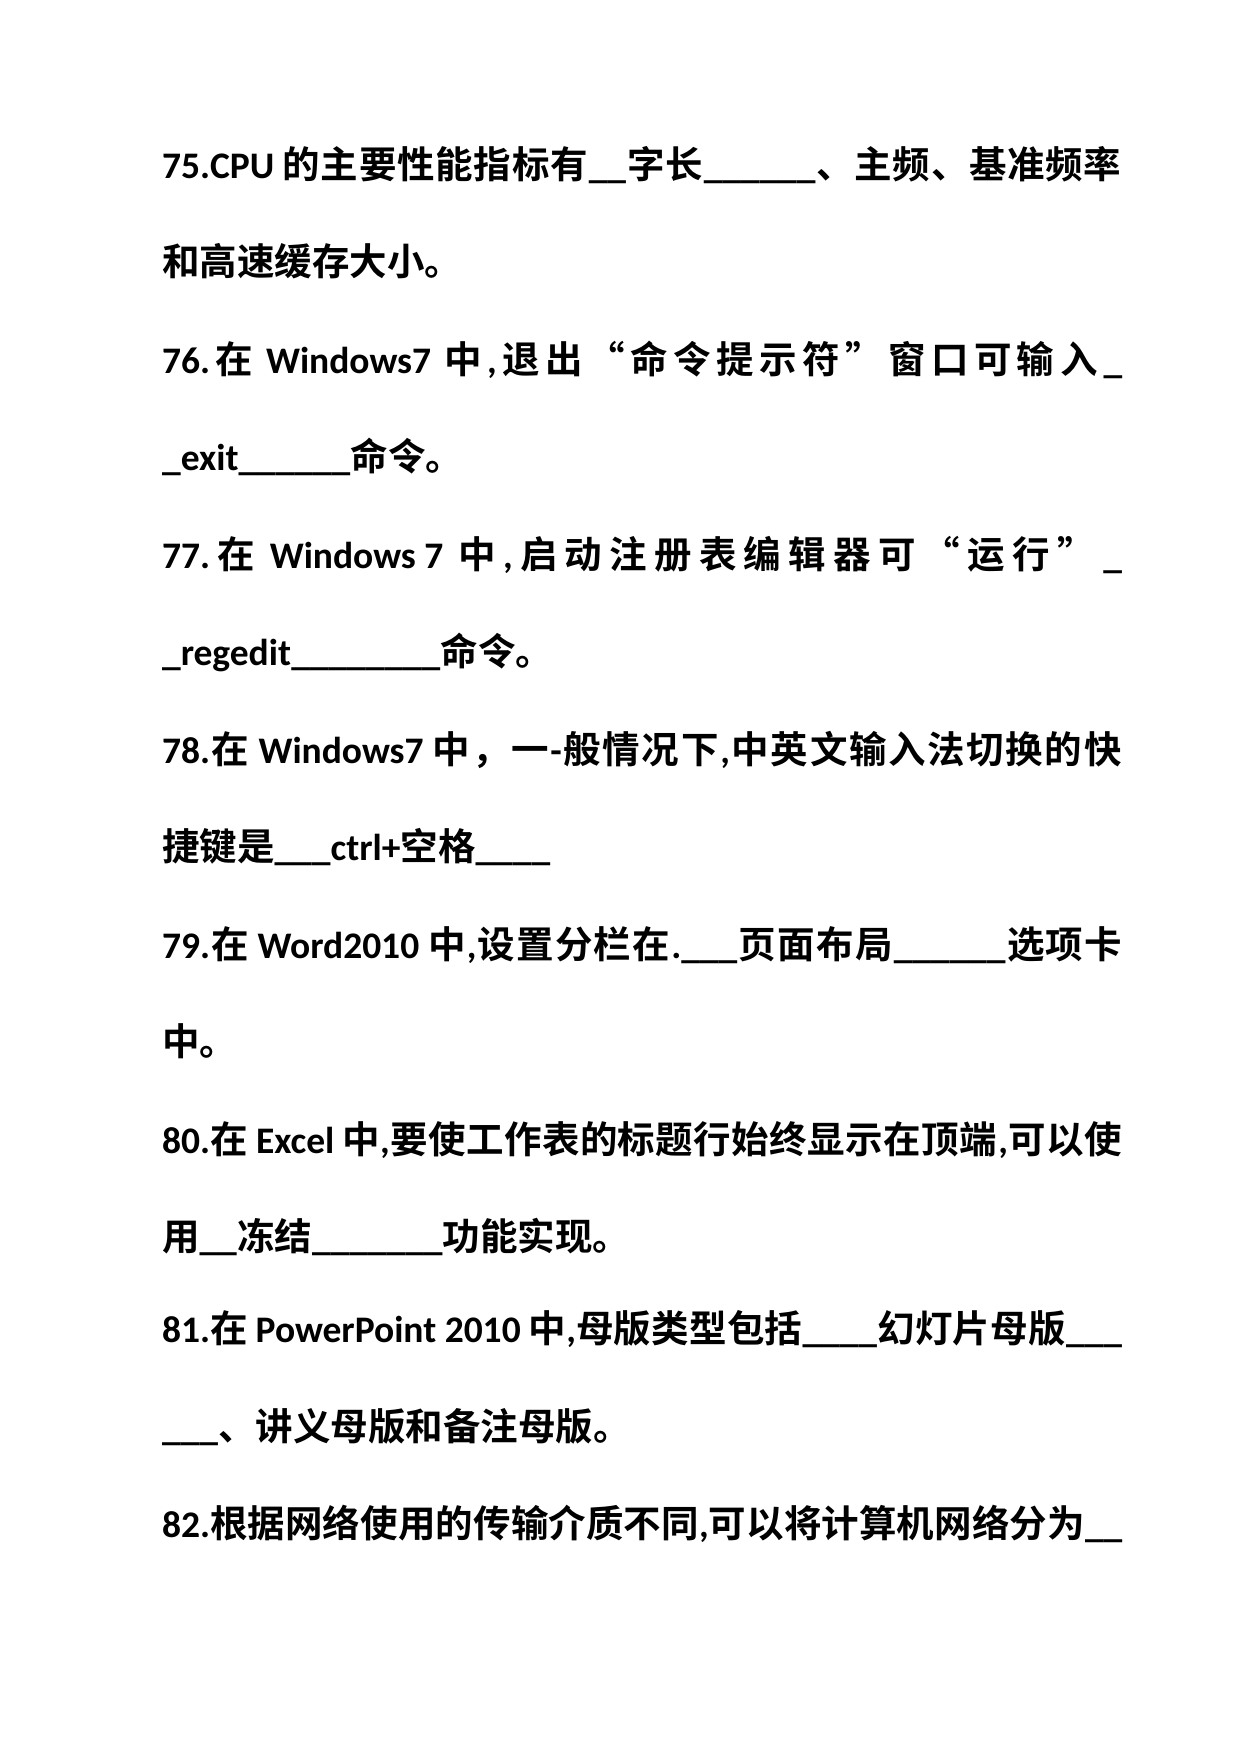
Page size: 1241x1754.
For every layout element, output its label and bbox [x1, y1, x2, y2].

list [162, 129, 1122, 1267]
list [162, 1294, 1122, 1554]
